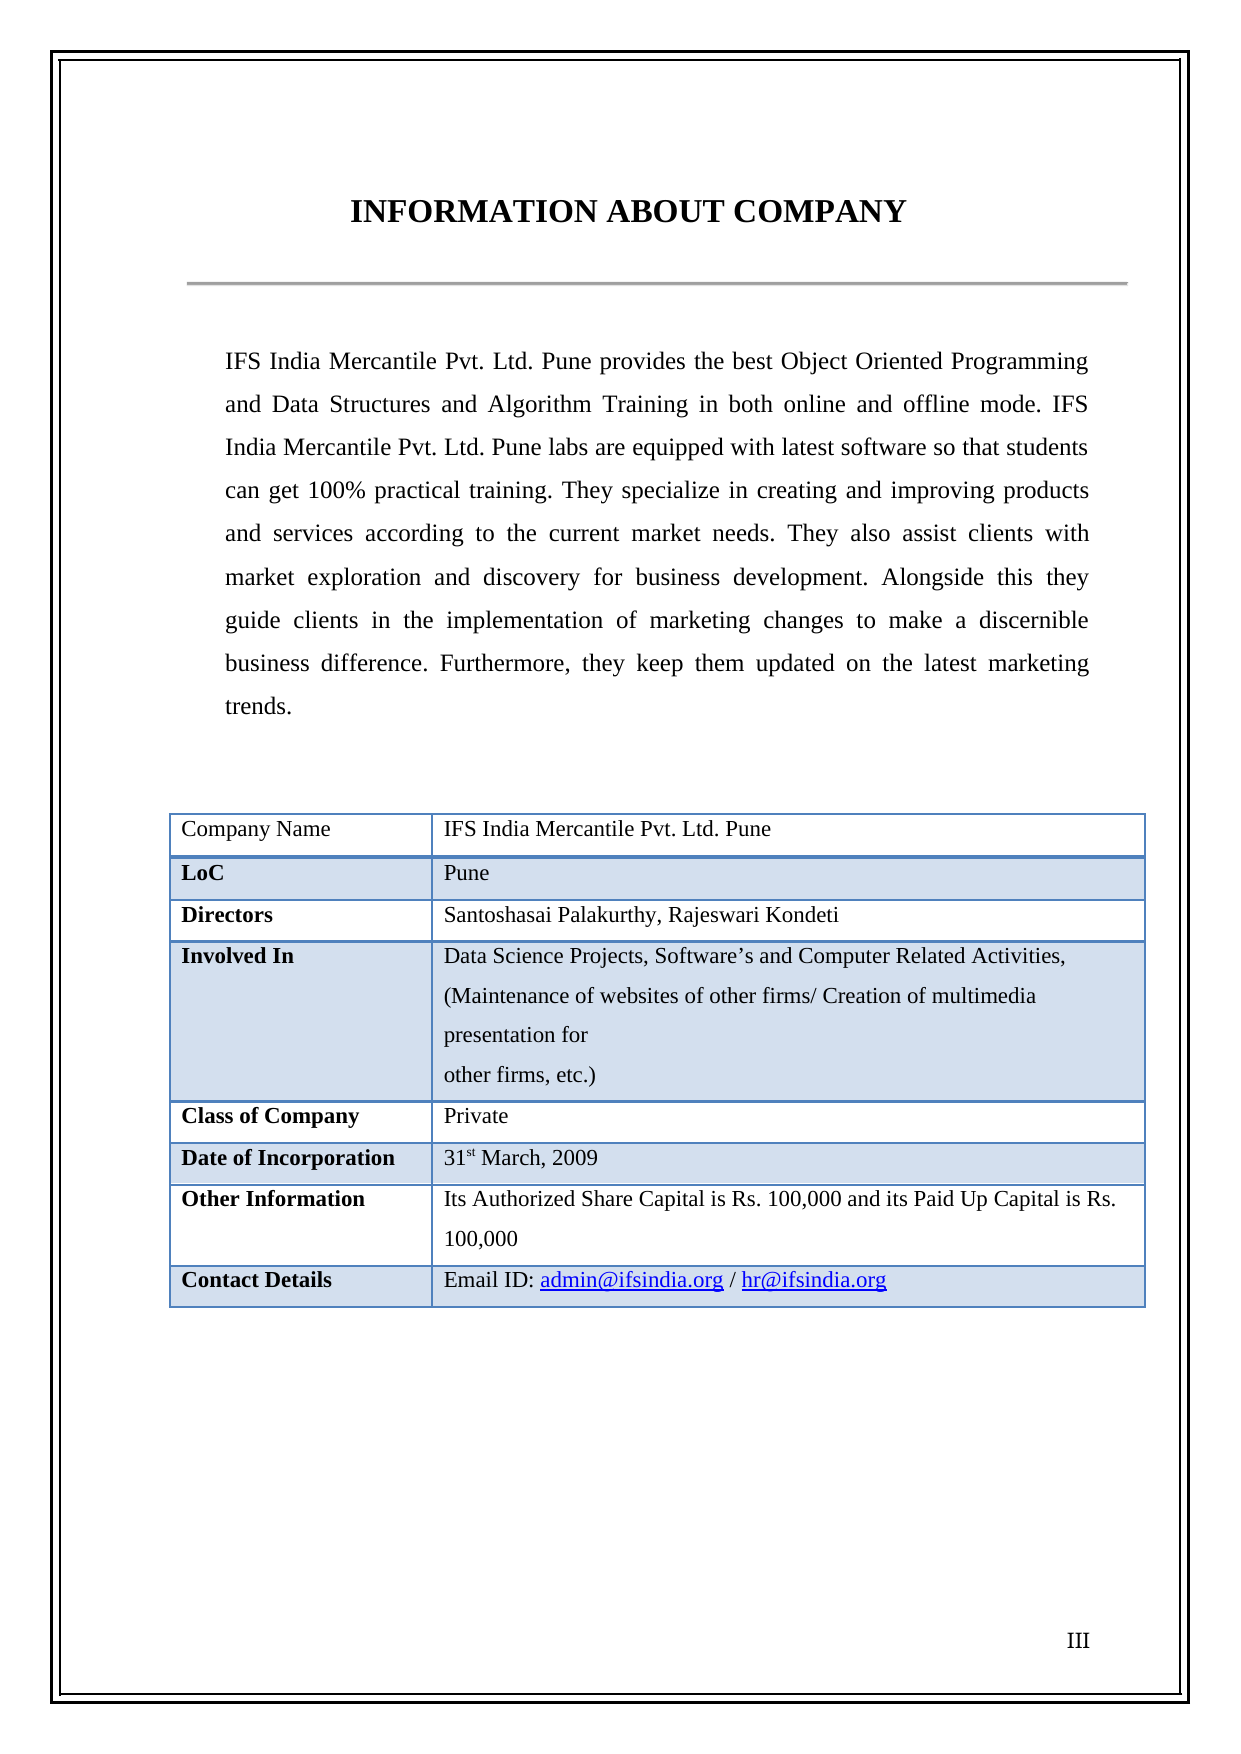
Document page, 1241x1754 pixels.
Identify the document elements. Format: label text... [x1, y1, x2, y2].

table_cell Involved In [171, 943, 431, 1100]
table_header Company Name [171, 815, 431, 854]
table_cell Private [433, 1103, 1144, 1142]
table_cell Other Information [171, 1186, 431, 1264]
table_cell Directors [171, 901, 431, 940]
table_header IFS India Mercantile Pvt. Ltd. Pune [433, 815, 1144, 854]
text IFS India Mercantile Pvt. Ltd. Pune provides the best Object Oriented Programming and Data Structures and Algorithm Training in both online and offline mode. IFS India Mercantile Pvt. Ltd. Pune labs are equipped with latest software so that students can get 100% practical training. They specialize in creating and improving products and services according to the current market needs. They also assist clients with market exploration and discovery for business development. Alongside this they guide clients in the implementation of marketing changes to make a discernible business difference. Furthermore, they keep them updated on the latest marketing trends. [225, 346, 1090, 720]
table_cell LoC [171, 859, 431, 899]
table_cell Santoshasai Palakurthy, Rajeswari Kondeti [433, 901, 1144, 940]
table_cell Data Science Projects, Software’s and Computer Related Activities, (Maintenance of websites of other firms/ Creation of multimedia presentation for other firms, etc.) [433, 943, 1144, 1100]
table_cell Its Authorized Share Capital is Rs. 100,000 and its Paid Up Capital is Rs. 100,000 [433, 1186, 1144, 1264]
subtitle Information About Company [225, 192, 1090, 230]
table_cell Date of Incorporation [171, 1144, 431, 1183]
table_cell Contact Details [171, 1267, 431, 1306]
table_cell Email ID: admin@ifsindia.org / hr@ifsindia.org [433, 1267, 1144, 1306]
table_cell Pune [433, 859, 1144, 899]
table_cell Class of Company [171, 1103, 431, 1142]
table_cell 31st March, 2009 [433, 1144, 1144, 1183]
